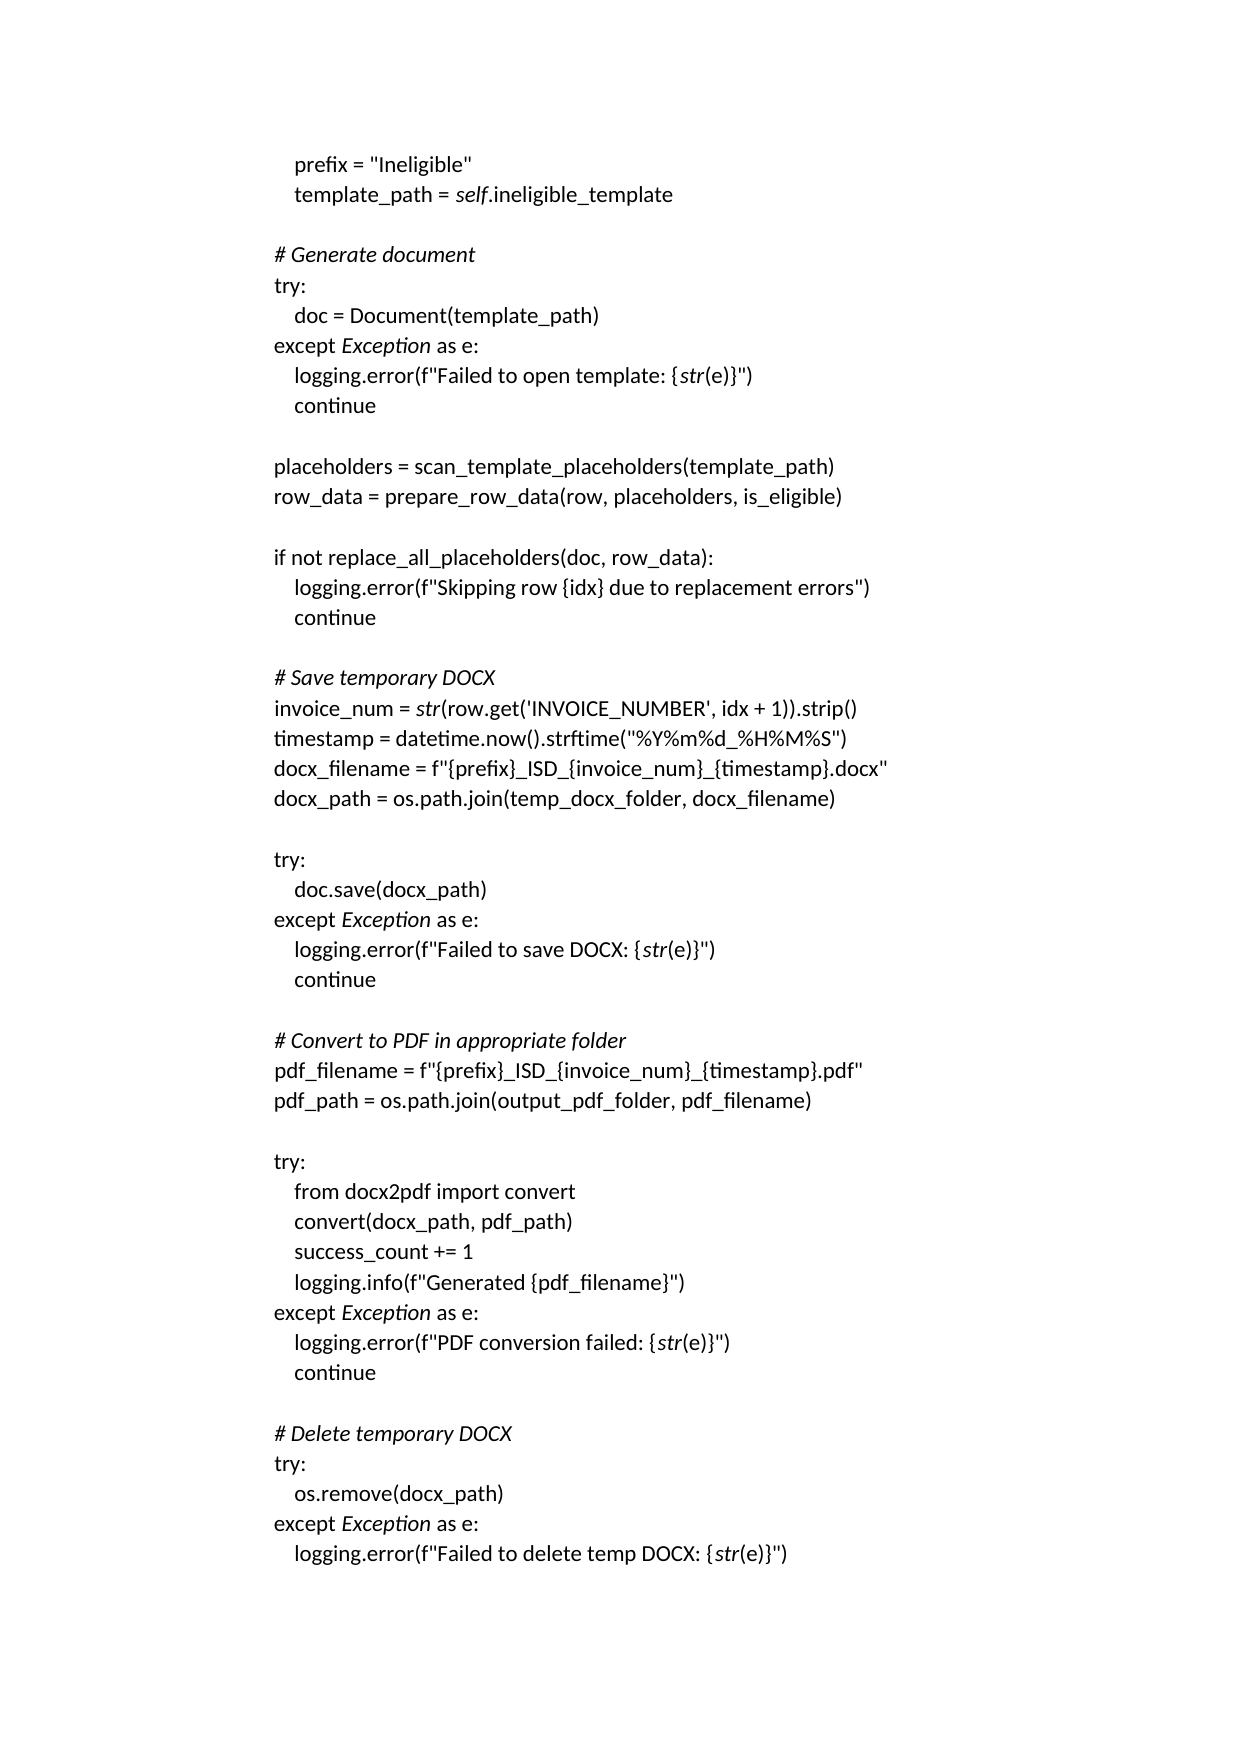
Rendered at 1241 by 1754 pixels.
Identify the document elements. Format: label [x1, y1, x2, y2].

text [150, 150, 1090, 1598]
